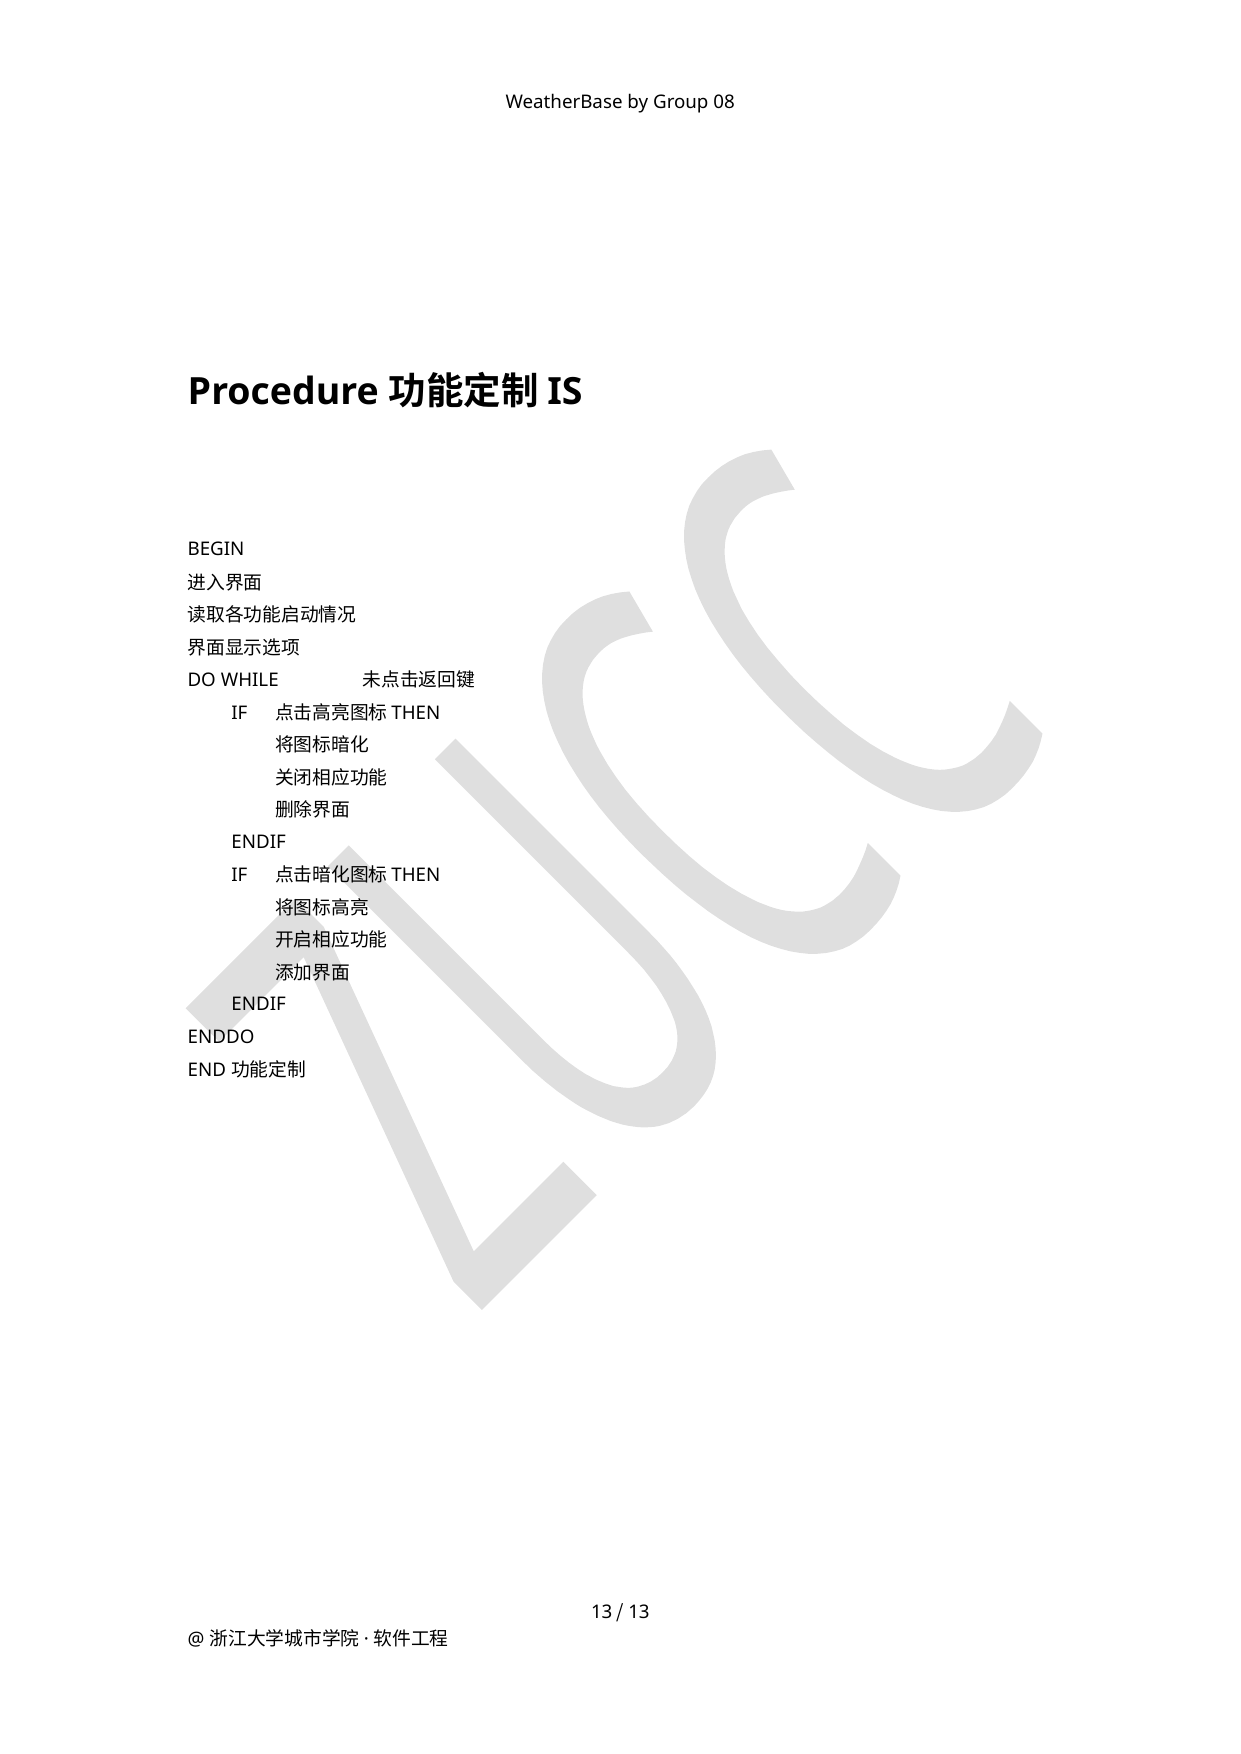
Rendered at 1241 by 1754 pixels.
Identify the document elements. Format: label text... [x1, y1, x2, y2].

text DO WHILE 未点击返回键 [187, 662, 1053, 695]
text ENDIF [187, 825, 1053, 857]
text 界面显示选项 [187, 630, 1053, 662]
text 进入界面 [187, 565, 1053, 597]
text 将图标暗化 [187, 727, 1053, 760]
text 关闭相应功能 [187, 760, 1053, 792]
text 添加界面 [187, 955, 1053, 987]
text ENDIF [187, 987, 1053, 1020]
text ENDDO [187, 1020, 1053, 1052]
text 开启相应功能 [187, 922, 1053, 955]
text 读取各功能启动情况 [187, 597, 1053, 630]
text IF 点击暗化图标THEN [187, 857, 1053, 890]
text BEGIN [187, 532, 1053, 565]
text END 功能定制 [187, 1052, 1053, 1085]
subtitle Procedure 功能定制 IS [187, 356, 1053, 421]
text IF 点击高亮图标THEN [187, 695, 1053, 727]
text 将图标高亮 [187, 890, 1053, 922]
text 删除界面 [187, 792, 1053, 825]
